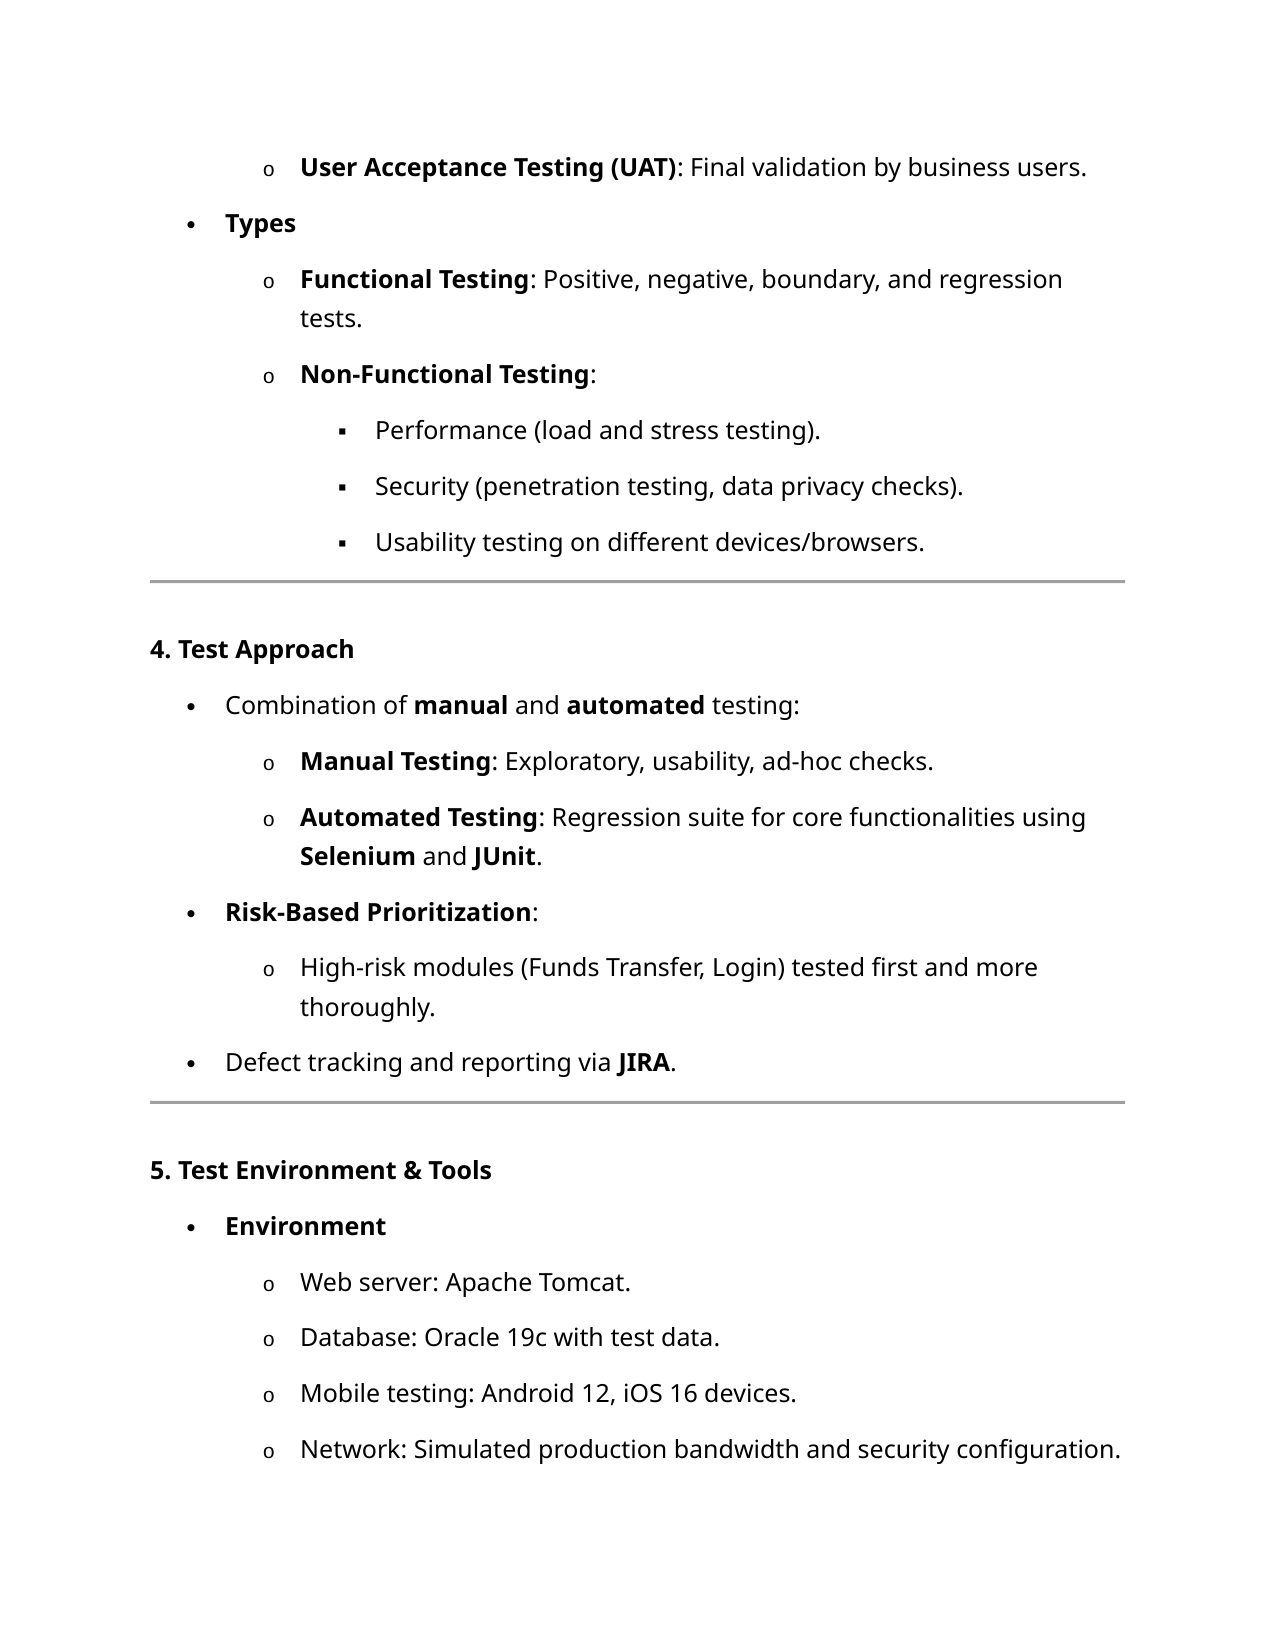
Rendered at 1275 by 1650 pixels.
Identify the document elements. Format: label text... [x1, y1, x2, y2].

list Web server: Apache Tomcat. [262, 1264, 1125, 1298]
list Defect tracking and reporting via JIRA. [187, 1045, 1125, 1079]
list Environment [187, 1208, 1125, 1242]
list Risk-Based Prioritization: [187, 894, 1125, 928]
list Combination of manual and automated testing: [187, 687, 1125, 722]
list Performance (load and stress testing). [337, 412, 1125, 447]
list High-risk modules (Funds Transfer, Login) tested first and more thoroughly. [262, 950, 1125, 1023]
text 4. Test Approach [150, 632, 1125, 666]
list Database: Oracle 19c with test data. [262, 1320, 1125, 1354]
list Security (penetration testing, data privacy checks). [337, 468, 1125, 502]
text 5. Test Environment & Tools [150, 1152, 1125, 1187]
list Mobile testing: Android 12, iOS 16 devices. [262, 1376, 1125, 1410]
list Network: Simulated production bandwidth and security configuration. [262, 1432, 1125, 1466]
list Usability testing on different devices/browsers. [337, 524, 1125, 558]
list Manual Testing: Exploratory, usability, ad-hoc checks. [262, 743, 1125, 777]
list Automated Testing: Regression suite for core functionalities using Selenium and JUnit. [262, 799, 1125, 872]
list Non-Functional Testing: [262, 357, 1125, 391]
list Types [187, 206, 1125, 240]
list User Acceptance Testing (UAT): Final validation by business users. [262, 150, 1125, 184]
list Functional Testing: Positive, negative, boundary, and regression tests. [262, 262, 1125, 335]
